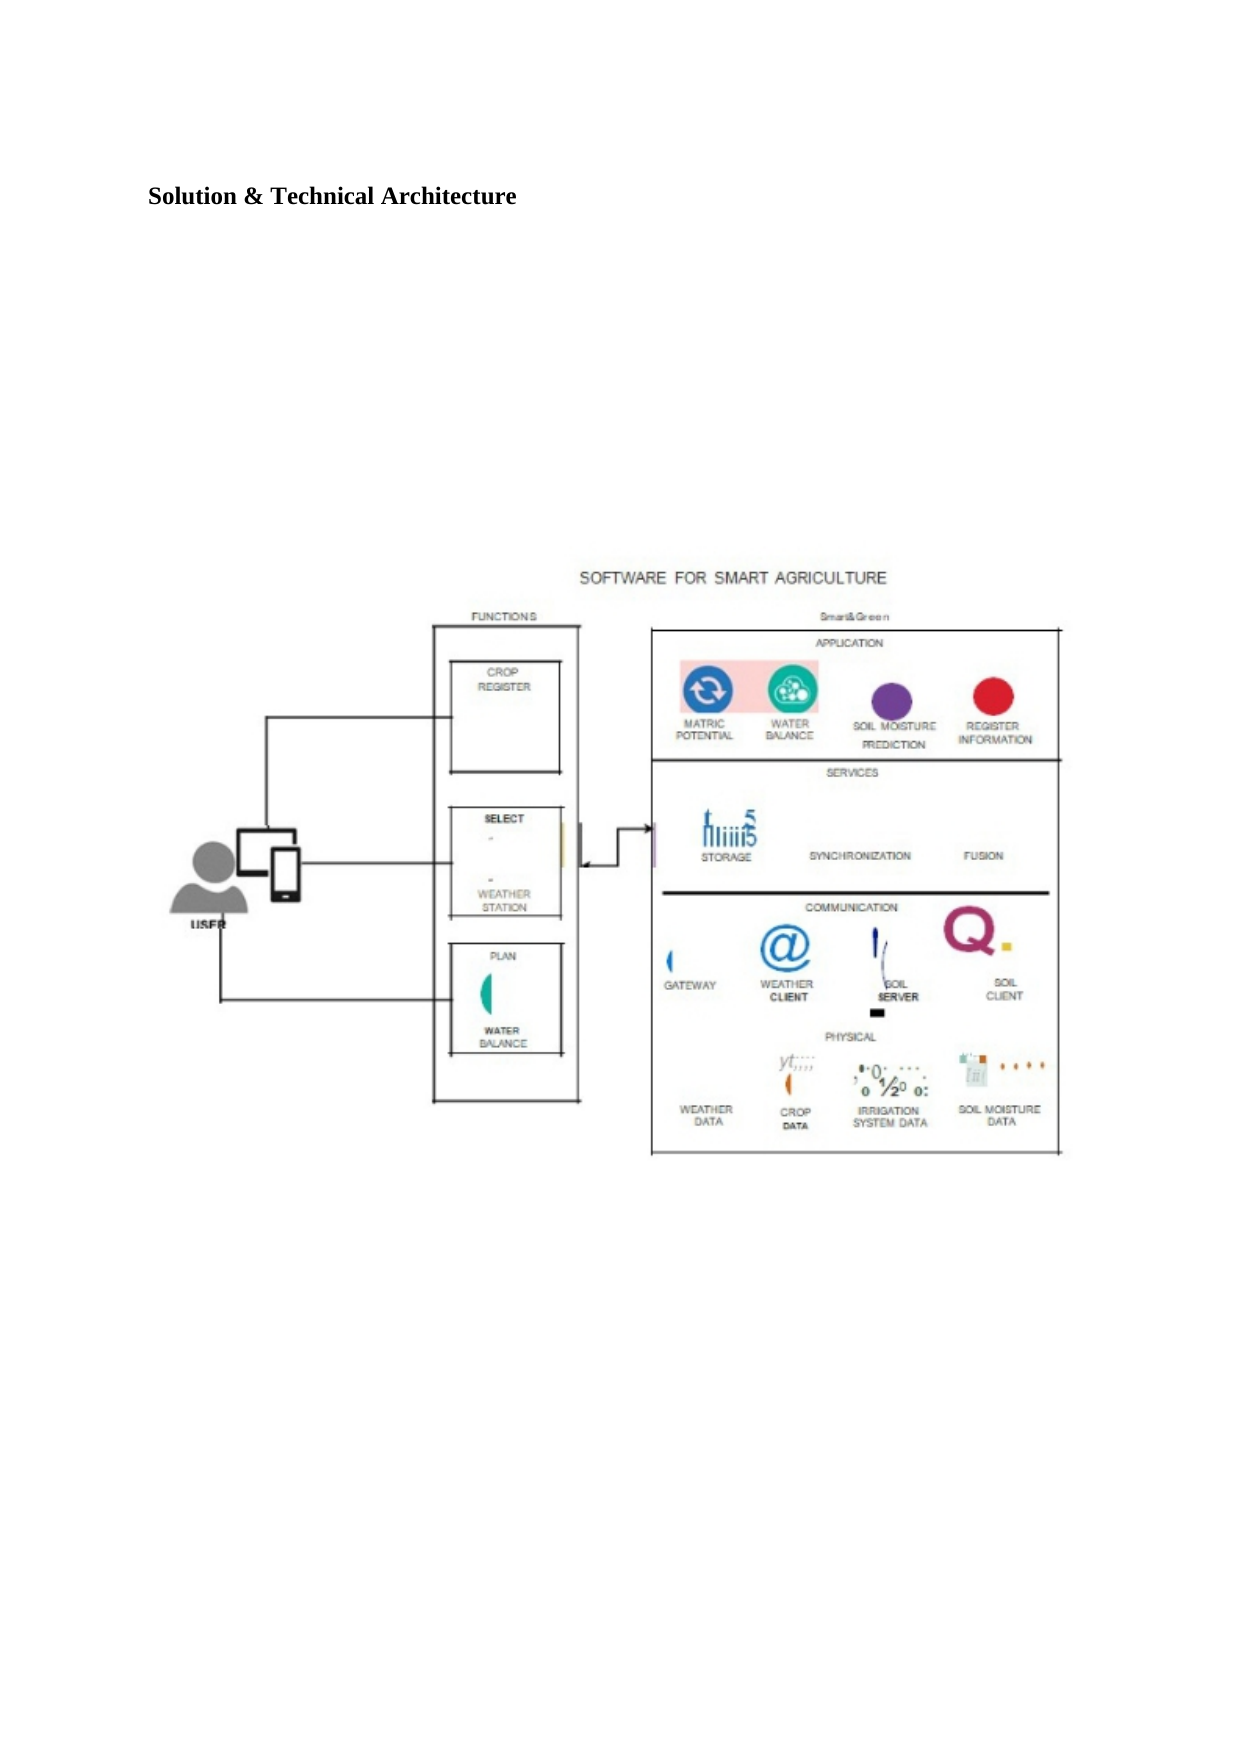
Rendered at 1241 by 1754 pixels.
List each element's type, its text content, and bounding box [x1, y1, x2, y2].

picture [110, 522, 1177, 1198]
subtitle Solution & Technical Architecture [110, 181, 1219, 210]
